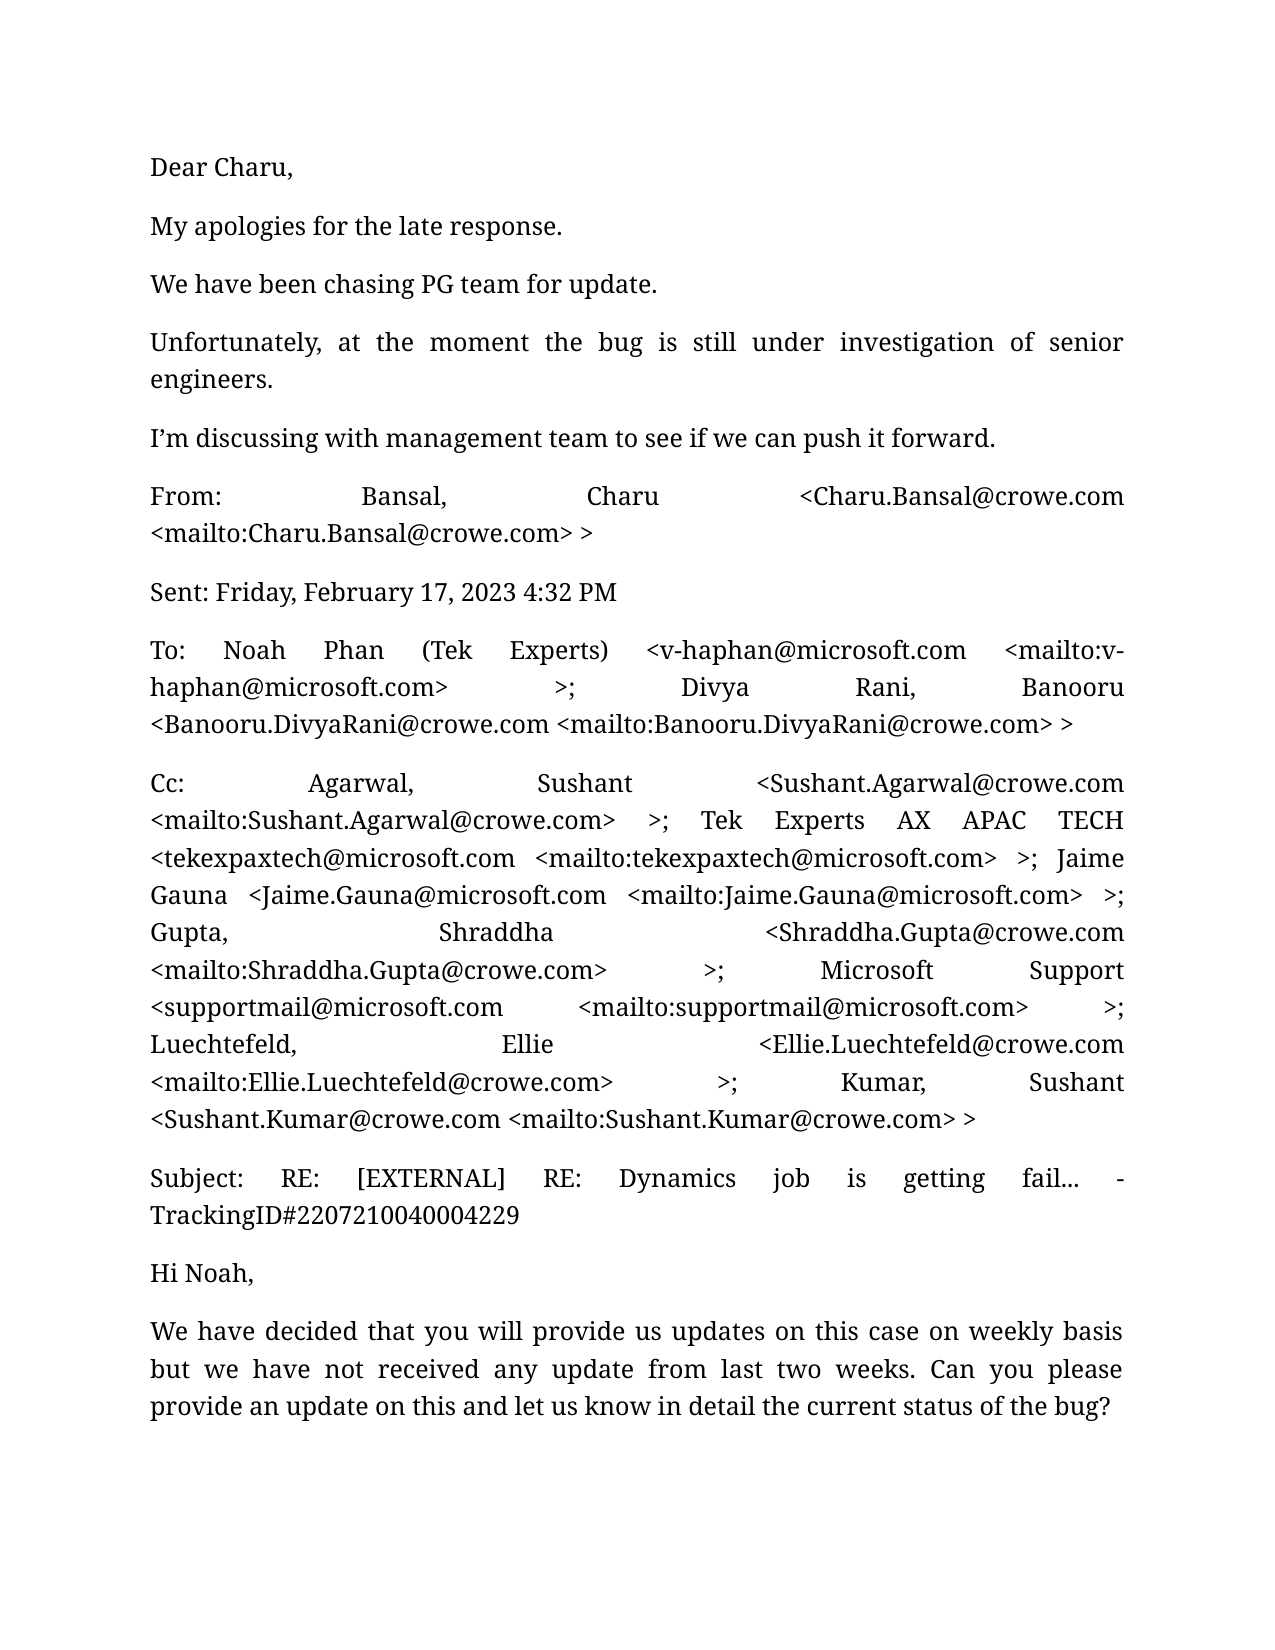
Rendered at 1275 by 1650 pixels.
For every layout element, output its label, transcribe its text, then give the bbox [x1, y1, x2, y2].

text Sent: Friday, February 17, 2023 4:32 PM [150, 574, 1125, 608]
text My apologies for the late response. [150, 208, 1125, 242]
text To: Noah Phan (Tek Experts) <v-haphan@microsoft.com <mailto:v-haphan@microsoft.com> >; Divya Rani, Banooru <Banooru.DivyaRani@crowe.com <mailto:Banooru.DivyaRani@crowe.com> > [150, 632, 1125, 741]
text Dear Charu, [150, 150, 1125, 184]
text Unfortunately, at the moment the bug is still under investigation of senior engineers. [150, 325, 1125, 396]
text Subject: RE: [EXTERNAL] RE: Dynamics job is getting fail... - TrackingID#2207210040004229 [150, 1160, 1125, 1232]
text Cc: Agarwal, Sushant <Sushant.Agarwal@crowe.com <mailto:Sushant.Agarwal@crowe.com> >; Tek Experts AX APAC TECH <tekexpaxtech@microsoft.com <mailto:tekexpaxtech@microsoft.com> >; Jaime Gauna <Jaime.Gauna@microsoft.com <mailto:Jaime.Gauna@microsoft.com> >; Gupta, Shraddha <Shraddha.Gupta@crowe.com <mailto:Shraddha.Gupta@crowe.com> >; Microsoft Support <supportmail@microsoft.com <mailto:supportmail@microsoft.com> >; Luechtefeld, Ellie <Ellie.Luechtefeld@crowe.com <mailto:Ellie.Luechtefeld@crowe.com> >; Kumar, Sushant <Sushant.Kumar@crowe.com <mailto:Sushant.Kumar@crowe.com> > [150, 765, 1125, 1136]
text Hi Noah, [150, 1256, 1125, 1290]
text We have been chasing PG team for update. [150, 266, 1125, 301]
text I’m discussing with management team to see if we can push it forward. [150, 420, 1125, 454]
text We have decided that you will provide us updates on this case on weekly basis but we have not received any update from last two weeks. Can you please provide an update on this and let us know in detail the current status of the bug? [150, 1314, 1125, 1423]
text From: Bansal, Charu <Charu.Bansal@crowe.com <mailto:Charu.Bansal@crowe.com> > [150, 478, 1125, 550]
